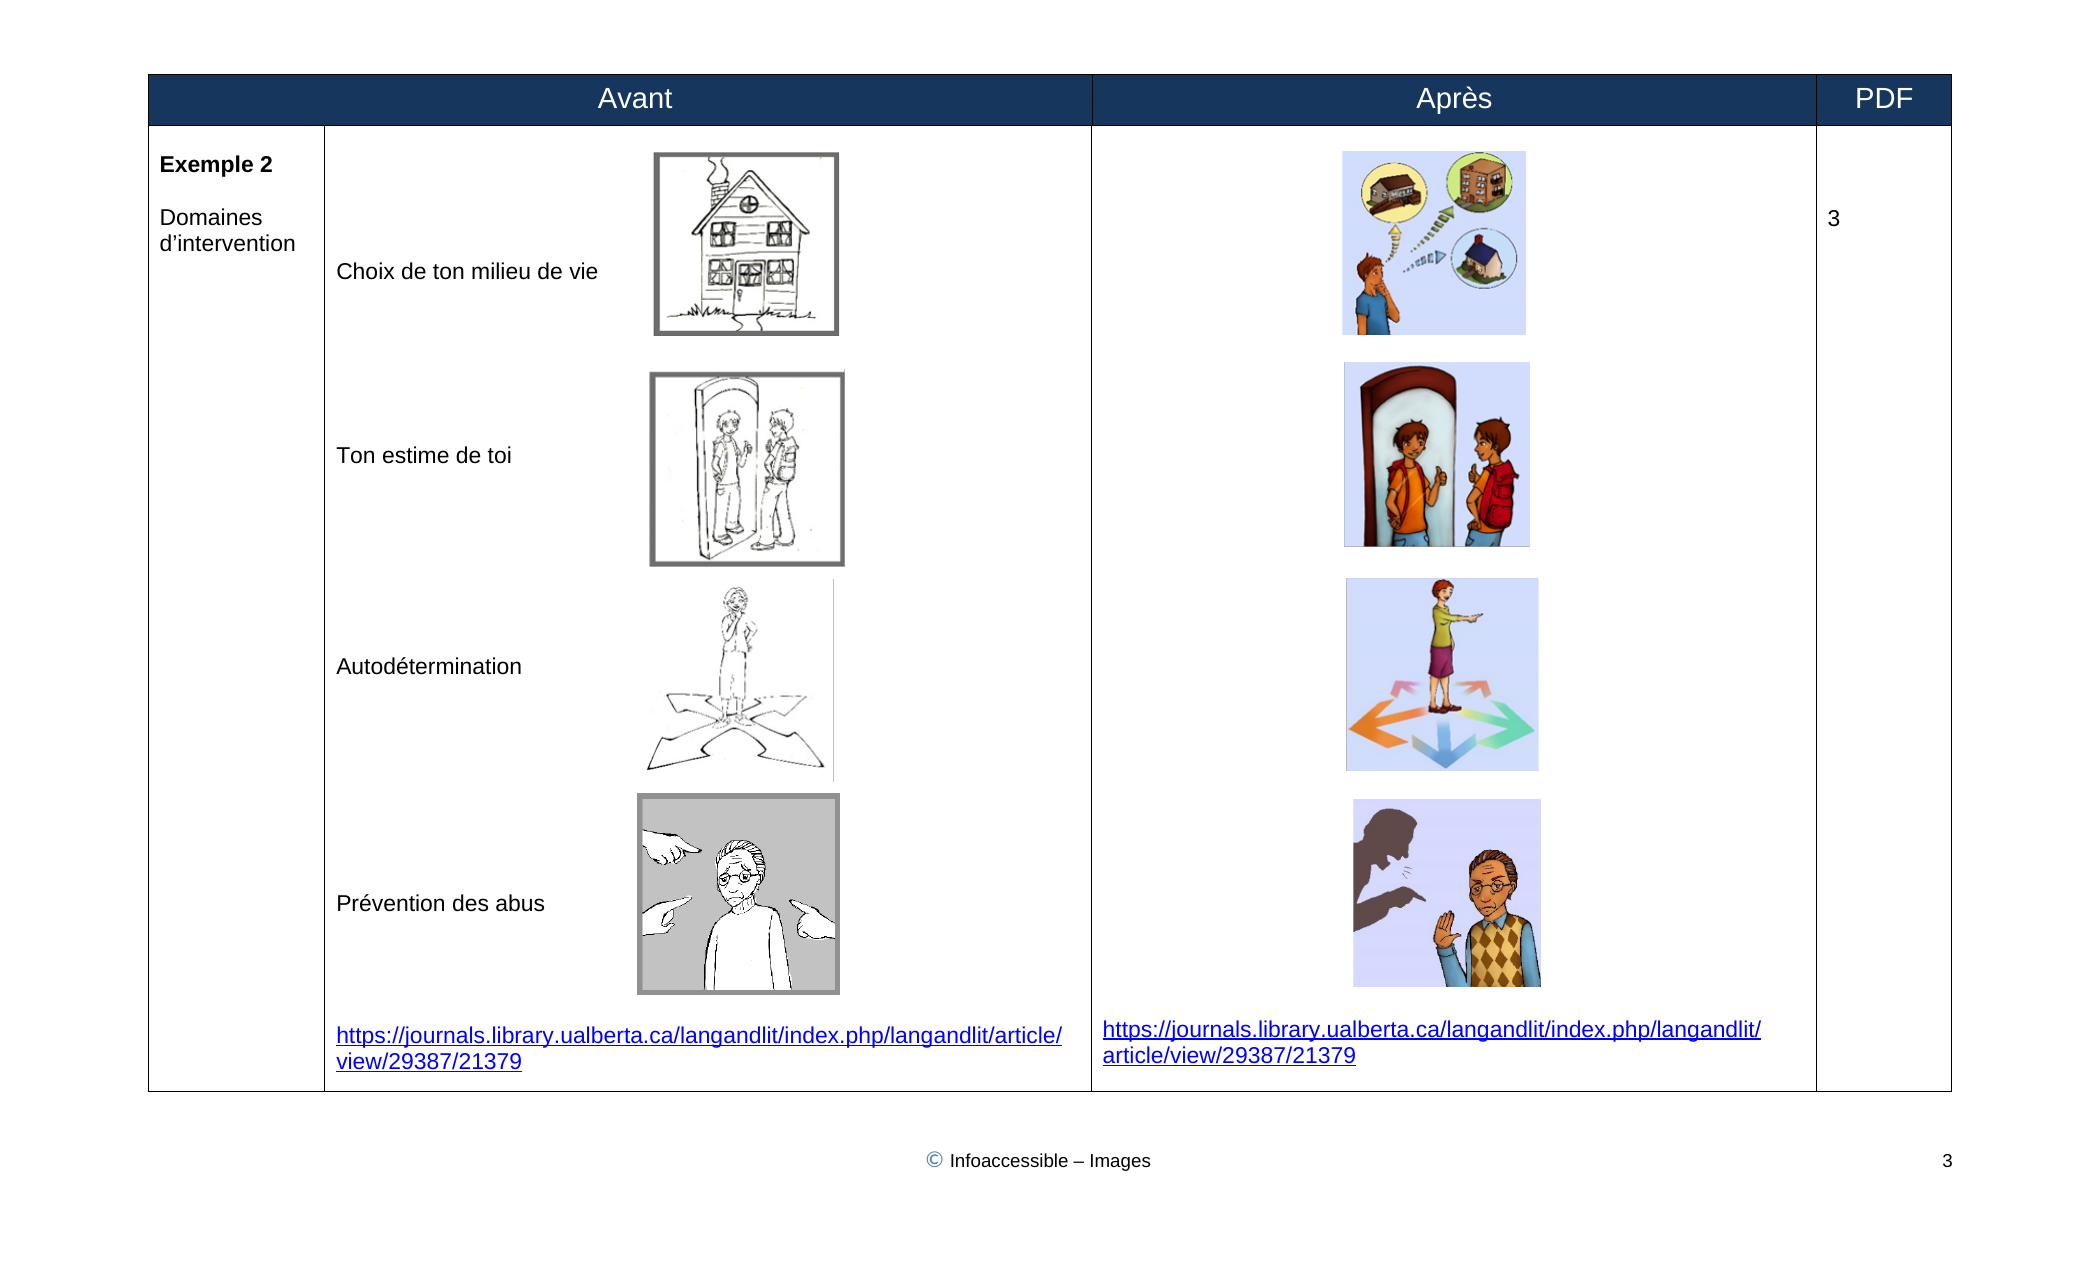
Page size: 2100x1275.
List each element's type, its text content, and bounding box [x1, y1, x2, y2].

table_cell Choix de ton milieu de vie Ton estime de toi Autodétermination Prévention des abus https://journals.library.ualberta.ca/langandlit/index.php/langandlit/article/view/29387/21379 [325, 126, 1091, 1091]
table_header PDF [1817, 75, 1951, 125]
picture [1342, 151, 1527, 335]
table_cell 3 [1817, 126, 1951, 1091]
table_header Avant [149, 75, 1092, 125]
picture [644, 369, 859, 567]
table_cell Exemple 2 Domaines d’intervention [149, 126, 324, 1091]
picture [1332, 362, 1530, 553]
picture [1337, 570, 1539, 773]
table_header Après [1093, 75, 1816, 125]
picture [637, 793, 840, 995]
picture [1353, 799, 1541, 987]
table_cell https://journals.library.ualberta.ca/langandlit/index.php/langandlit/article/view/29387/21379 [1092, 126, 1816, 1091]
picture [652, 152, 840, 336]
picture [643, 579, 843, 782]
